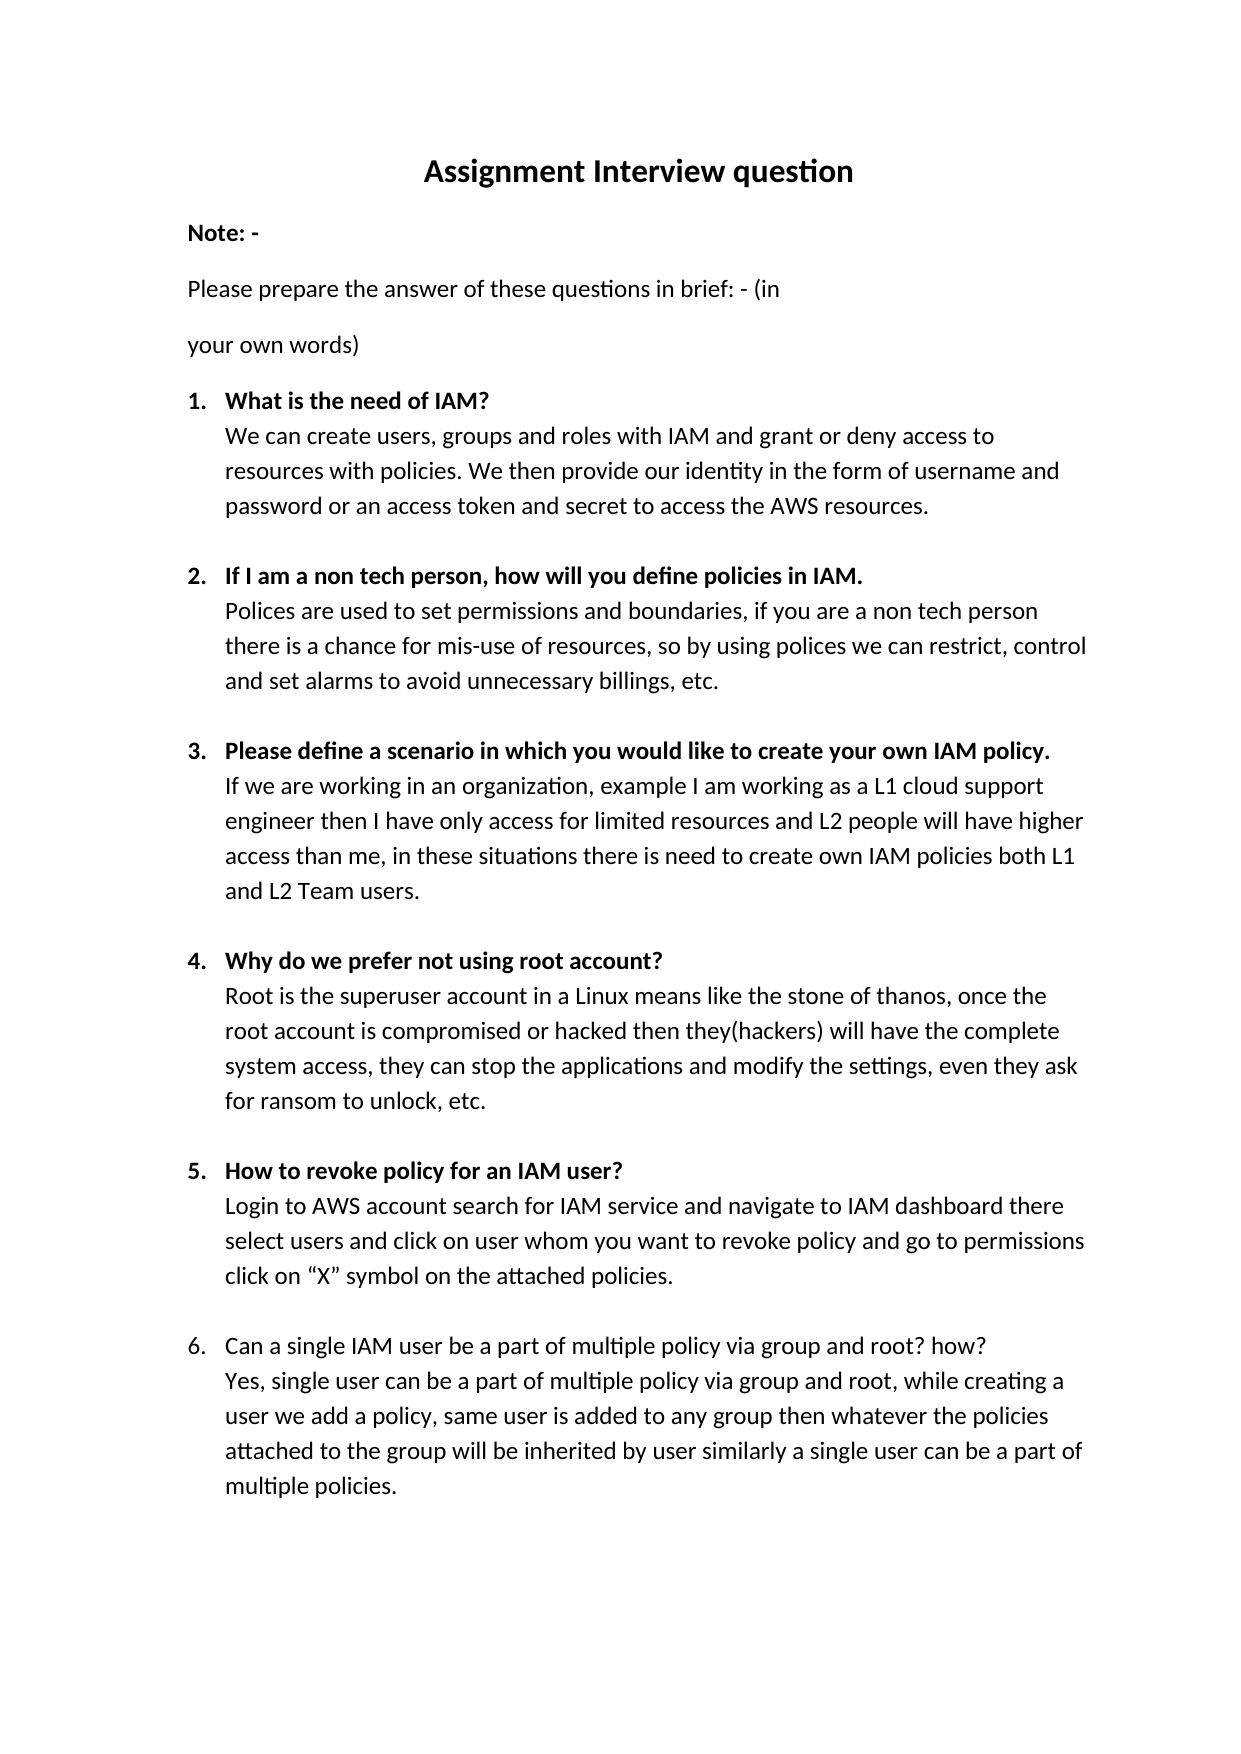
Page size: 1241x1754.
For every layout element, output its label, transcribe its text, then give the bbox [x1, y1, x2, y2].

list Yes, single user can be a part of multiple policy via group and root, while creating a user we add a policy, same user is added to any group then whatever the policies attached to the group will be inherited by user similarly a single user can be a part of multiple policies. [225, 1365, 1090, 1501]
list We can create users, groups and roles with IAM and grant or deny access to resources with policies. We then provide our identity in the form of username and password or an access token and secret to access the AWS resources. [225, 420, 1090, 521]
text your own words) [187, 329, 1090, 360]
list Root is the superuser account in a Linux means like the stone of thanos, once the root account is compromised or hacked then they(hackers) will have the complete system access, they can stop the applications and modify the settings, even they ask for ransom to unlock, etc. [225, 980, 1090, 1116]
list If I am a non tech person, how will you define policies in IAM. [187, 560, 1090, 591]
list Login to AWS account search for IAM service and navigate to IAM dashboard there select users and click on user whom you want to revoke policy and go to permissions click on “X” symbol on the attached policies. [225, 1190, 1090, 1291]
text Note: - [187, 218, 1090, 248]
list How to revoke policy for an IAM user? [187, 1155, 1090, 1186]
list Why do we prefer not using root account? [187, 945, 1090, 976]
list Please define a scenario in which you would like to create your own IAM policy. [187, 735, 1090, 766]
list Polices are used to set permissions and boundaries, if you are a non tech person there is a chance for mis-use of resources, so by using polices we can restrict, control and set alarms to avoid unnecessary billings, etc. [225, 595, 1090, 696]
list What is the need of IAM? [187, 385, 1090, 416]
text Assignment Interview question [187, 150, 1090, 191]
text Please prepare the answer of these questions in brief: - (in [187, 273, 1090, 304]
list Can a single IAM user be a part of multiple policy via group and root? how? [187, 1330, 1090, 1361]
list If we are working in an organization, example I am working as a L1 cloud support engineer then I have only access for limited resources and L2 people will have higher access than me, in these situations there is need to create own IAM policies both L1 and L2 Team users. [225, 770, 1090, 906]
